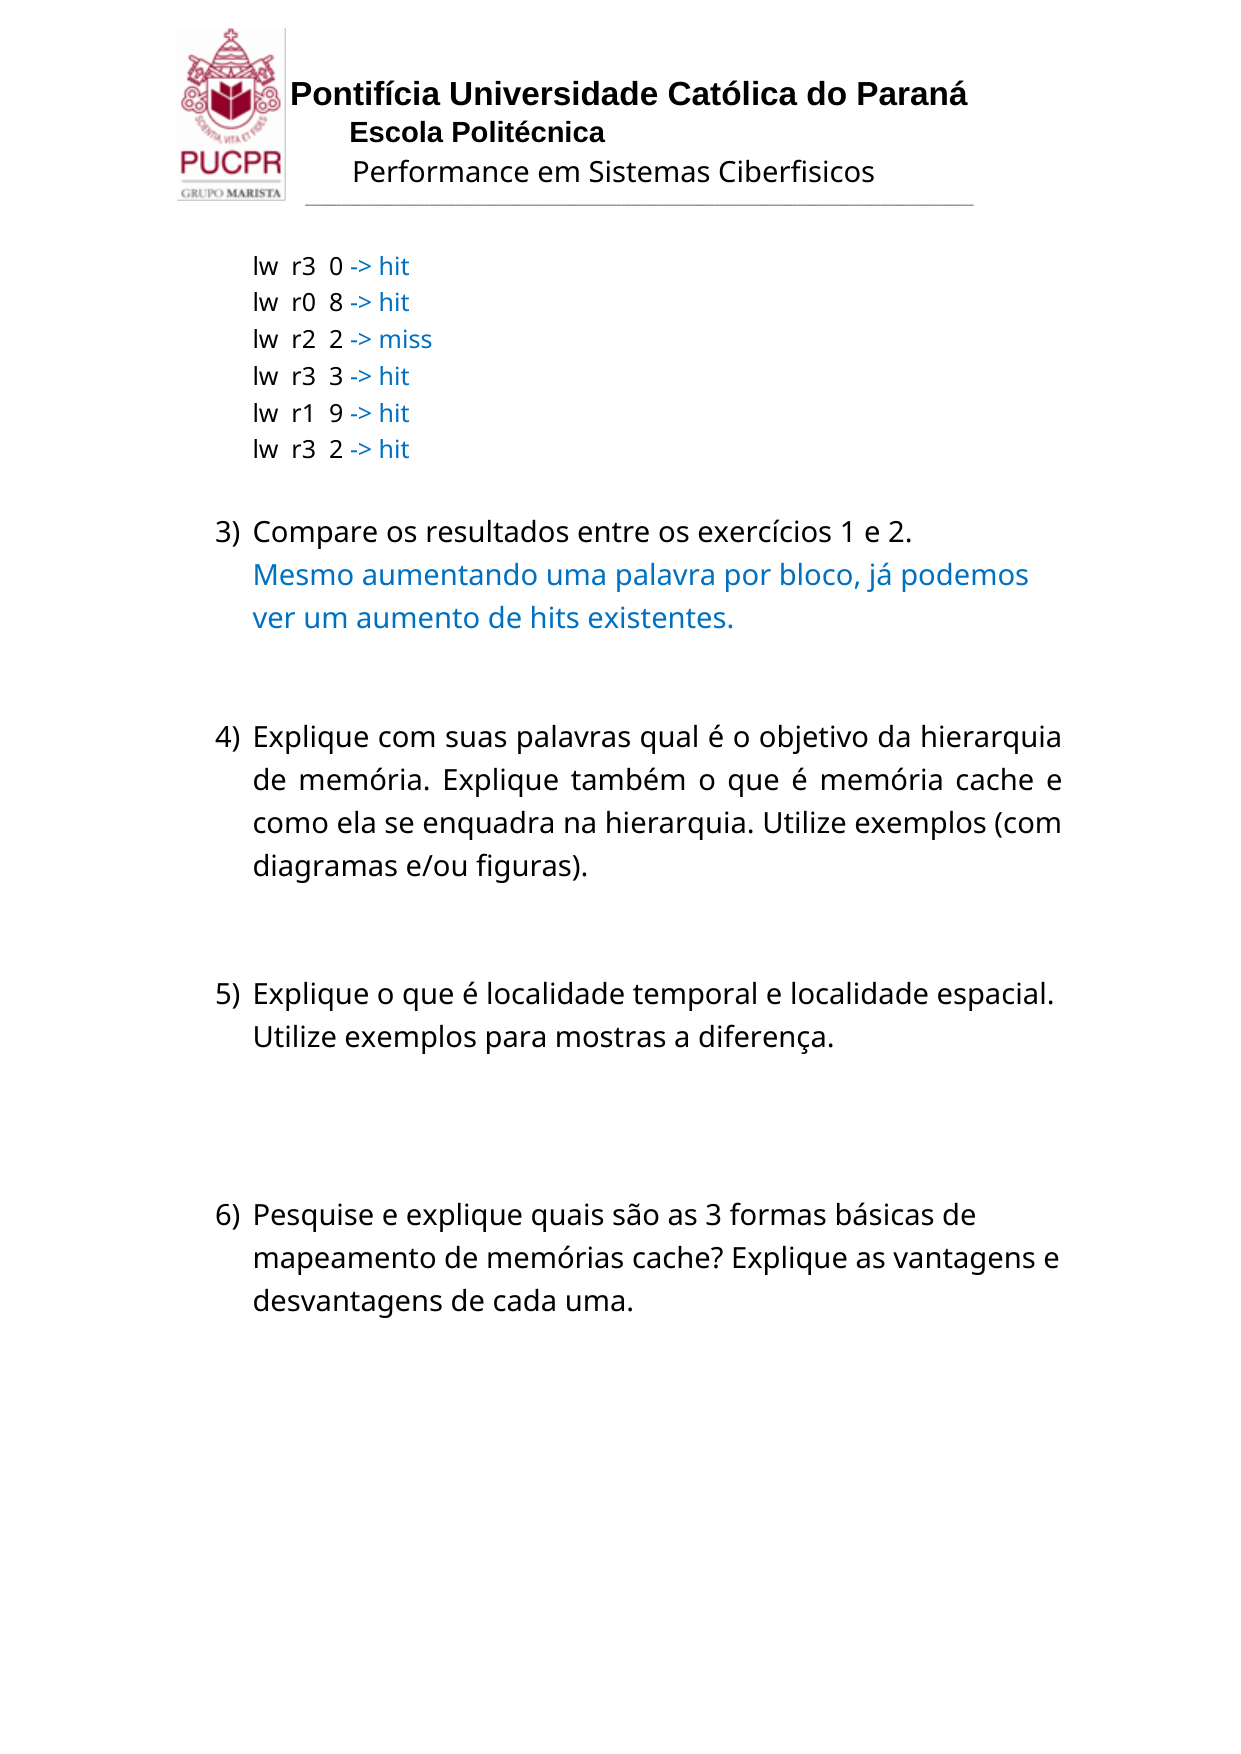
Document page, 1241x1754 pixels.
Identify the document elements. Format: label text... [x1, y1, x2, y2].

list lw r3 3 -> hit [252, 359, 1063, 393]
list Compare os resultados entre os exercícios 1 e 2. [215, 512, 1063, 551]
list Explique com suas palavras qual é o objetivo da hierarquia de memória. Explique também o que é memória cache e como ela se enquadra na hierarquia. Utilize exemplos (com diagramas e/ou figuras). [215, 716, 1063, 884]
list lw r0 8 -> hit [252, 285, 1063, 319]
list Mesmo aumentando uma palavra por bloco, já podemos ver um aumento de hits existentes. [252, 554, 1063, 637]
list Explique o que é localidade temporal e localidade espacial. Utilize exemplos para mostras a diferença. [215, 973, 1063, 1056]
list lw r1 9 -> hit [252, 395, 1063, 429]
list lw r3 2 -> hit [252, 432, 1063, 466]
list lw r3 0 -> hit [252, 248, 1063, 282]
list lw r2 2 -> miss [252, 322, 1063, 356]
list Pesquise e explique quais são as 3 formas básicas de mapeamento de memórias cache? Explique as vantagens e desvantagens de cada uma. [215, 1194, 1063, 1320]
picture [177, 28, 287, 202]
